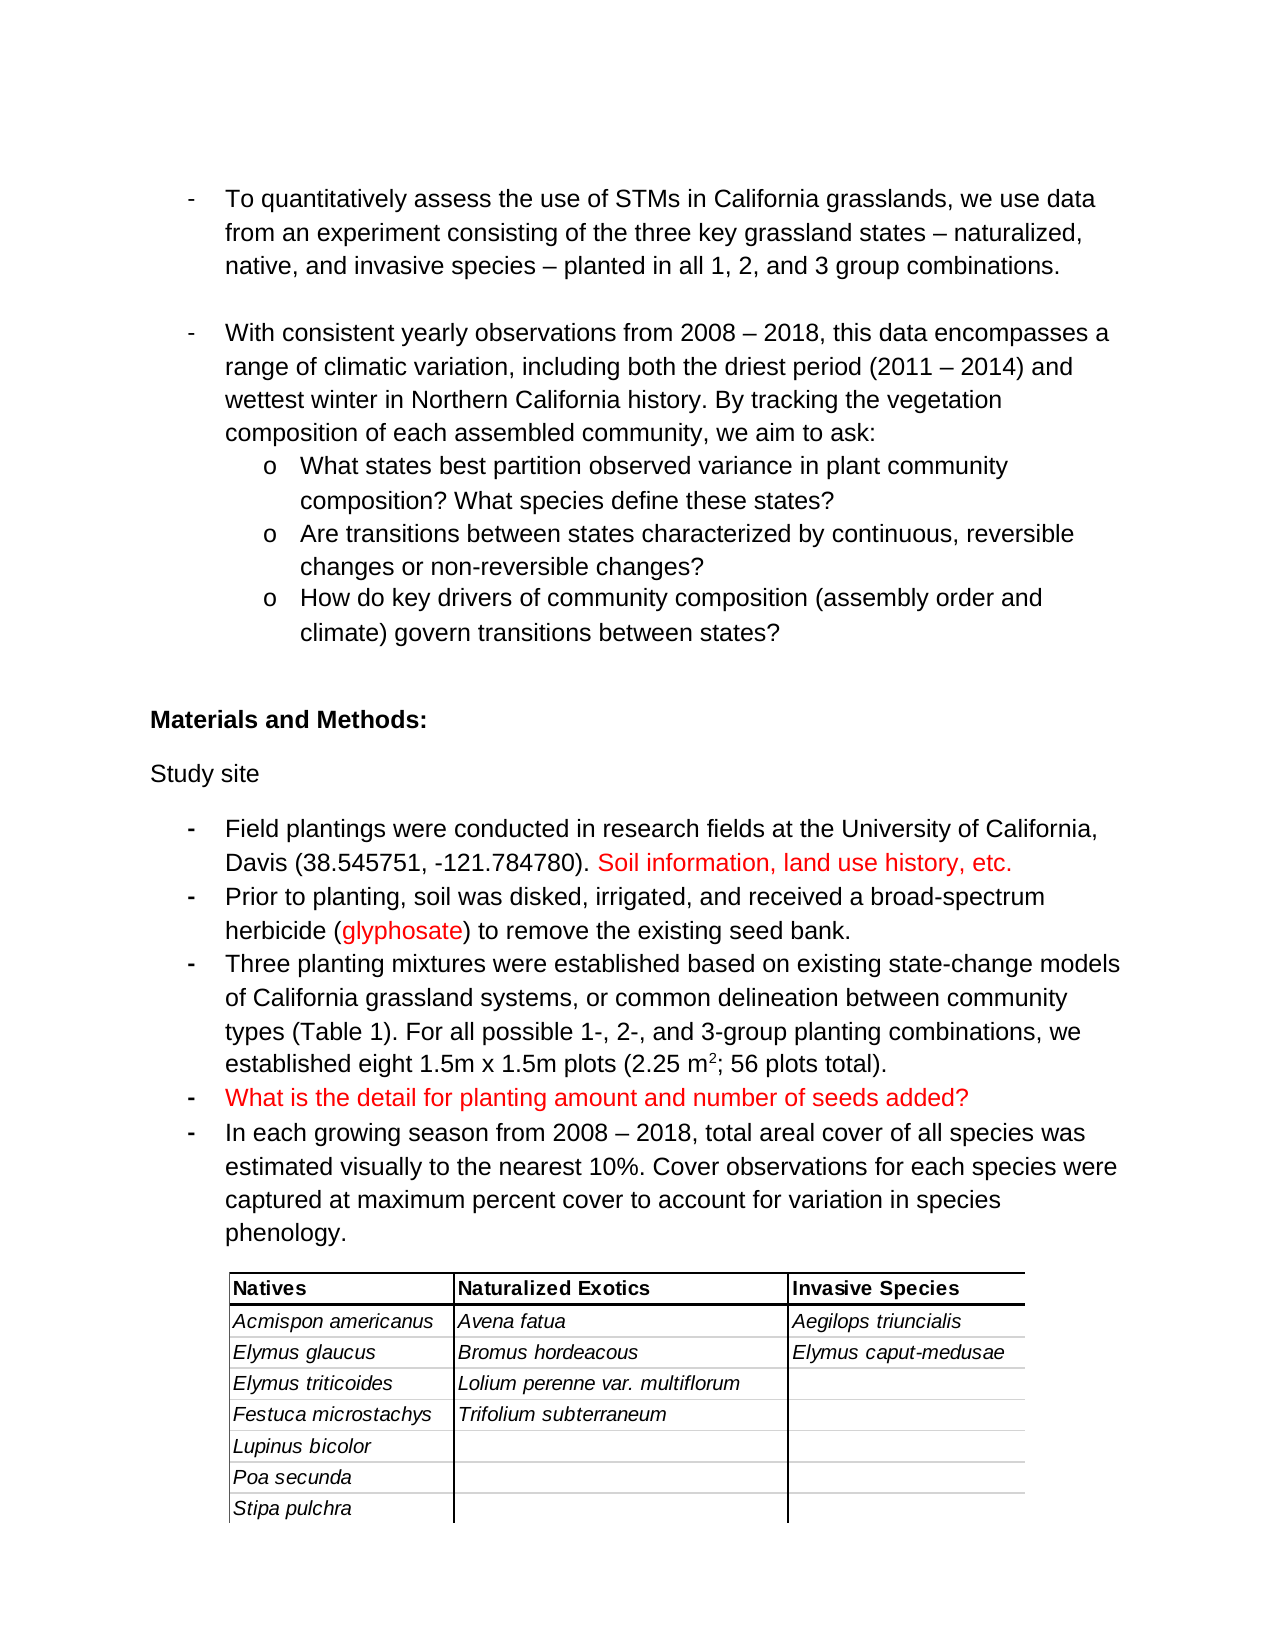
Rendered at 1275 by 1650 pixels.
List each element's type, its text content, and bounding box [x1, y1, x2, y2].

list Three planting mixtures were established based on existing state-change models of California grassland systems, or common delineation between community types (Table 1). For all possible 1-, 2-, and 3-group planting combinations, we established eight 1.5m x 1.5m plots (2.25 m2; 56 plots total). [187, 949, 1125, 1078]
list How do key drivers of community composition (assembly order and climate) govern transitions between states? [262, 583, 1125, 647]
list To quantitatively assess the use of STMs in California grasslands, we use data from an experiment consisting of the three key grassland states – naturalized, native, and invasive species – planted in all 1, 2, and 3 group combinations. [187, 183, 1125, 279]
list With consistent yearly observations from 2008 – 2018, this data encompasses a range of climatic variation, including both the driest period (2011 – 2014) and wettest winter in Northern California history. By tracking the vegetation composition of each assembled community, we aim to ask: [187, 317, 1125, 446]
text Materials and Methods: [150, 705, 1125, 734]
list What is the detail for planting amount and number of seeds added? [187, 1082, 1125, 1113]
text Study site [150, 759, 1125, 788]
list Are transitions between states characterized by continuous, reversible changes or non-reversible changes? [262, 519, 1125, 581]
list What states best partition observed variance in plant community composition? What species define these states? [262, 451, 1125, 515]
list Prior to planting, soil was disked, irrigated, and received a broad-spectrum herbicide (glyphosate) to remove the existing seed bank. [187, 881, 1125, 944]
list In each growing season from 2008 – 2018, total areal cover of all species was estimated visually to the nearest 10%. Cover observations for each species were captured at maximum percent cover to account for variation in species phenology. [187, 1117, 1125, 1247]
list Field plantings were conducted in research fields at the University of California, Davis (38.545751, -121.784780). Soil information, land use history, etc. [187, 813, 1125, 877]
